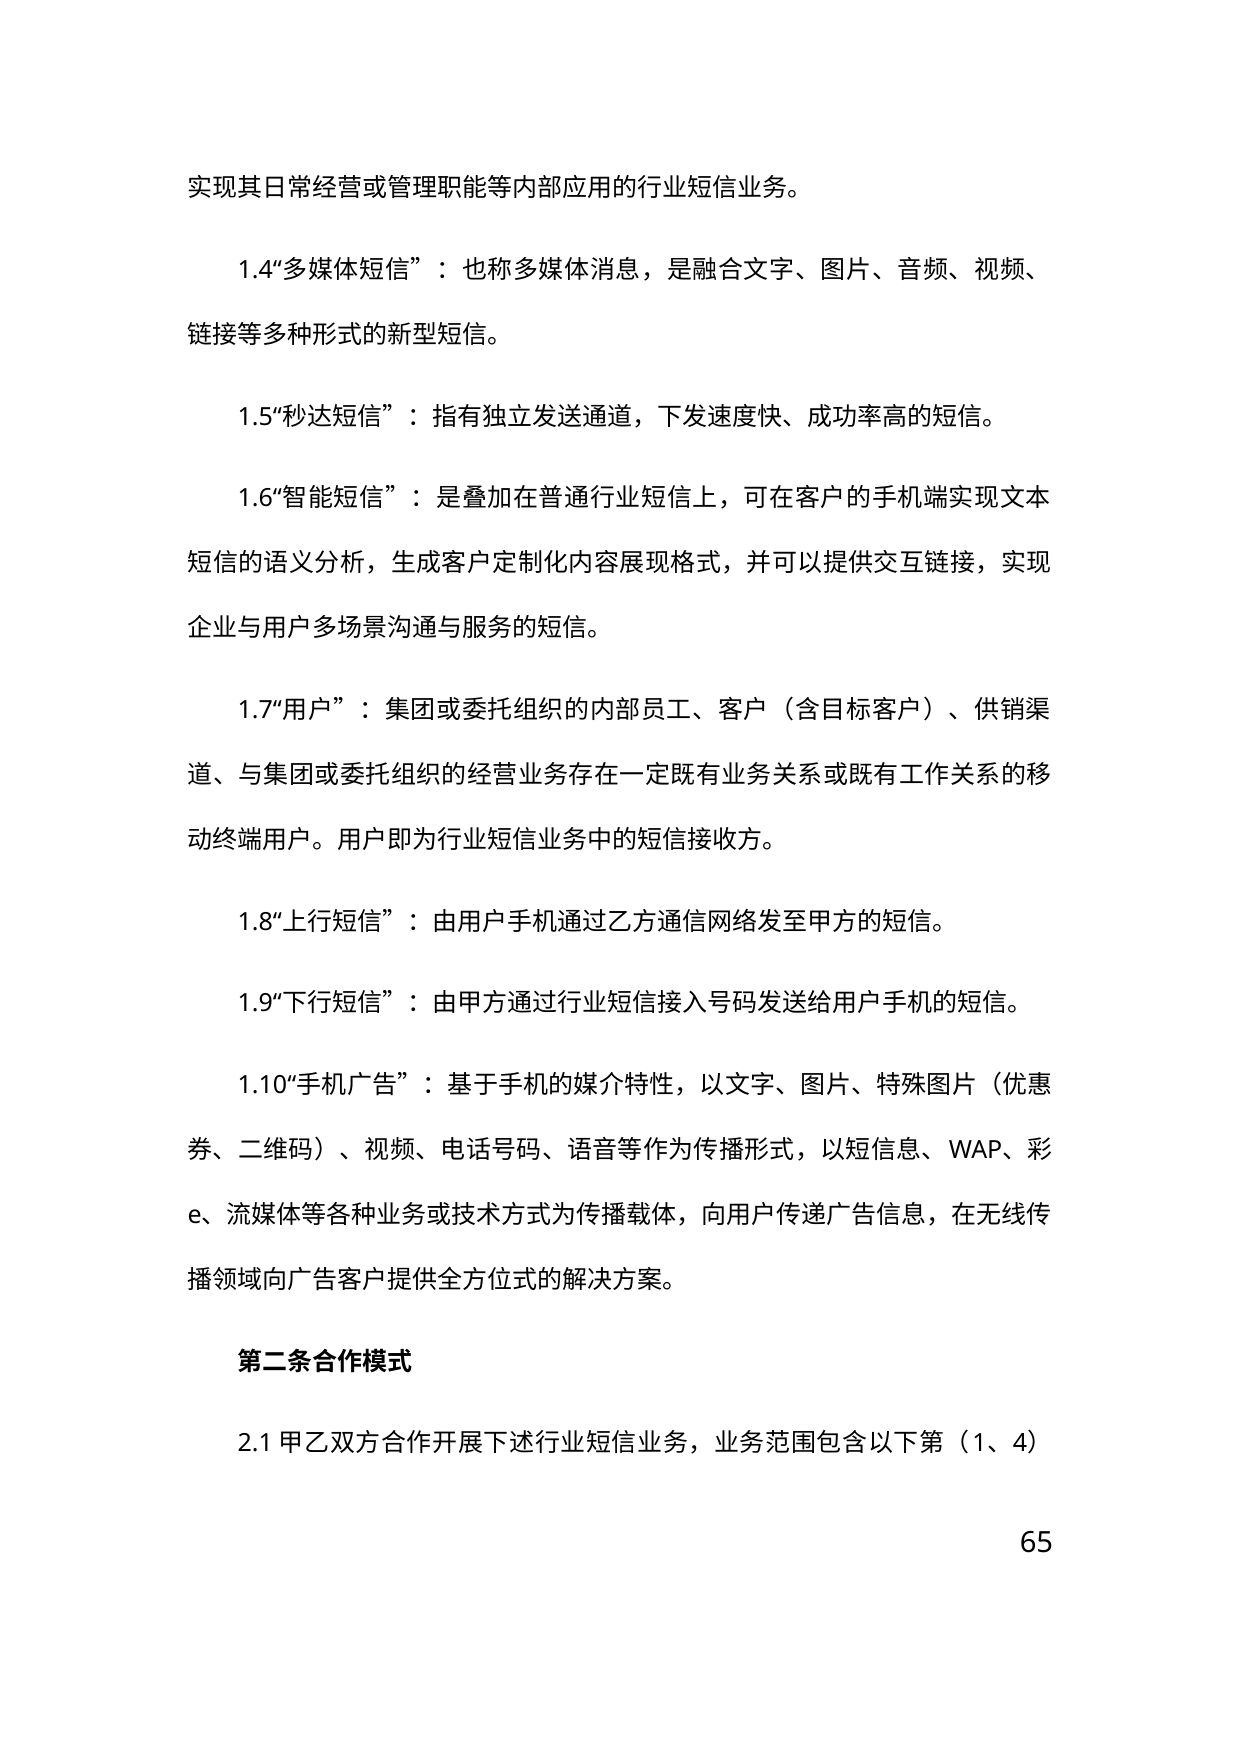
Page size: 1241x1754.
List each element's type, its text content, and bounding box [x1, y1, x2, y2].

text 1.6“智能短信”：是叠加在普通行业短信上，可在客户的手机端实现文本短信的语义分析，生成客户定制化内容展现格式，并可以提供交互链接，实现企业与用户多场景沟通与服务的短信。 [187, 463, 1053, 658]
text 1.5“秒达短信”：指有独立发送通道，下发速度快、成功率高的短信。 [187, 382, 1053, 447]
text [187, 153, 1053, 218]
text 1.9“下行短信”：由甲方通过行业短信接入号码发送给用户手机的短信。 [187, 968, 1053, 1033]
text 第二条合作模式 [187, 1327, 1053, 1392]
text 1.10“手机广告”：基于手机的媒介特性，以文字、图片、特殊图片（优惠券、二维码）、视频、电话号码、语音等作为传播形式，以短信息、WAP、彩e、流媒体等各种业务或技术方式为传播载体，向用户传递广告信息，在无线传播领域向广告客户提供全方位式的解决方案。 [187, 1050, 1053, 1310]
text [187, 1408, 1053, 1473]
text 1.8“上行短信”：由用户手机通过乙方通信网络发至甲方的短信。 [187, 887, 1053, 952]
text 1.7“用户”：集团或委托组织的内部员工、客户（含目标客户）、供销渠道、与集团或委托组织的经营业务存在一定既有业务关系或既有工作关系的移动终端用户。用户即为行业短信业务中的短信接收方。 [187, 675, 1053, 870]
text 1.4“多媒体短信”：也称多媒体消息，是融合文字、图片、音频、视频、链接等多种形式的新型短信。 [187, 235, 1053, 365]
